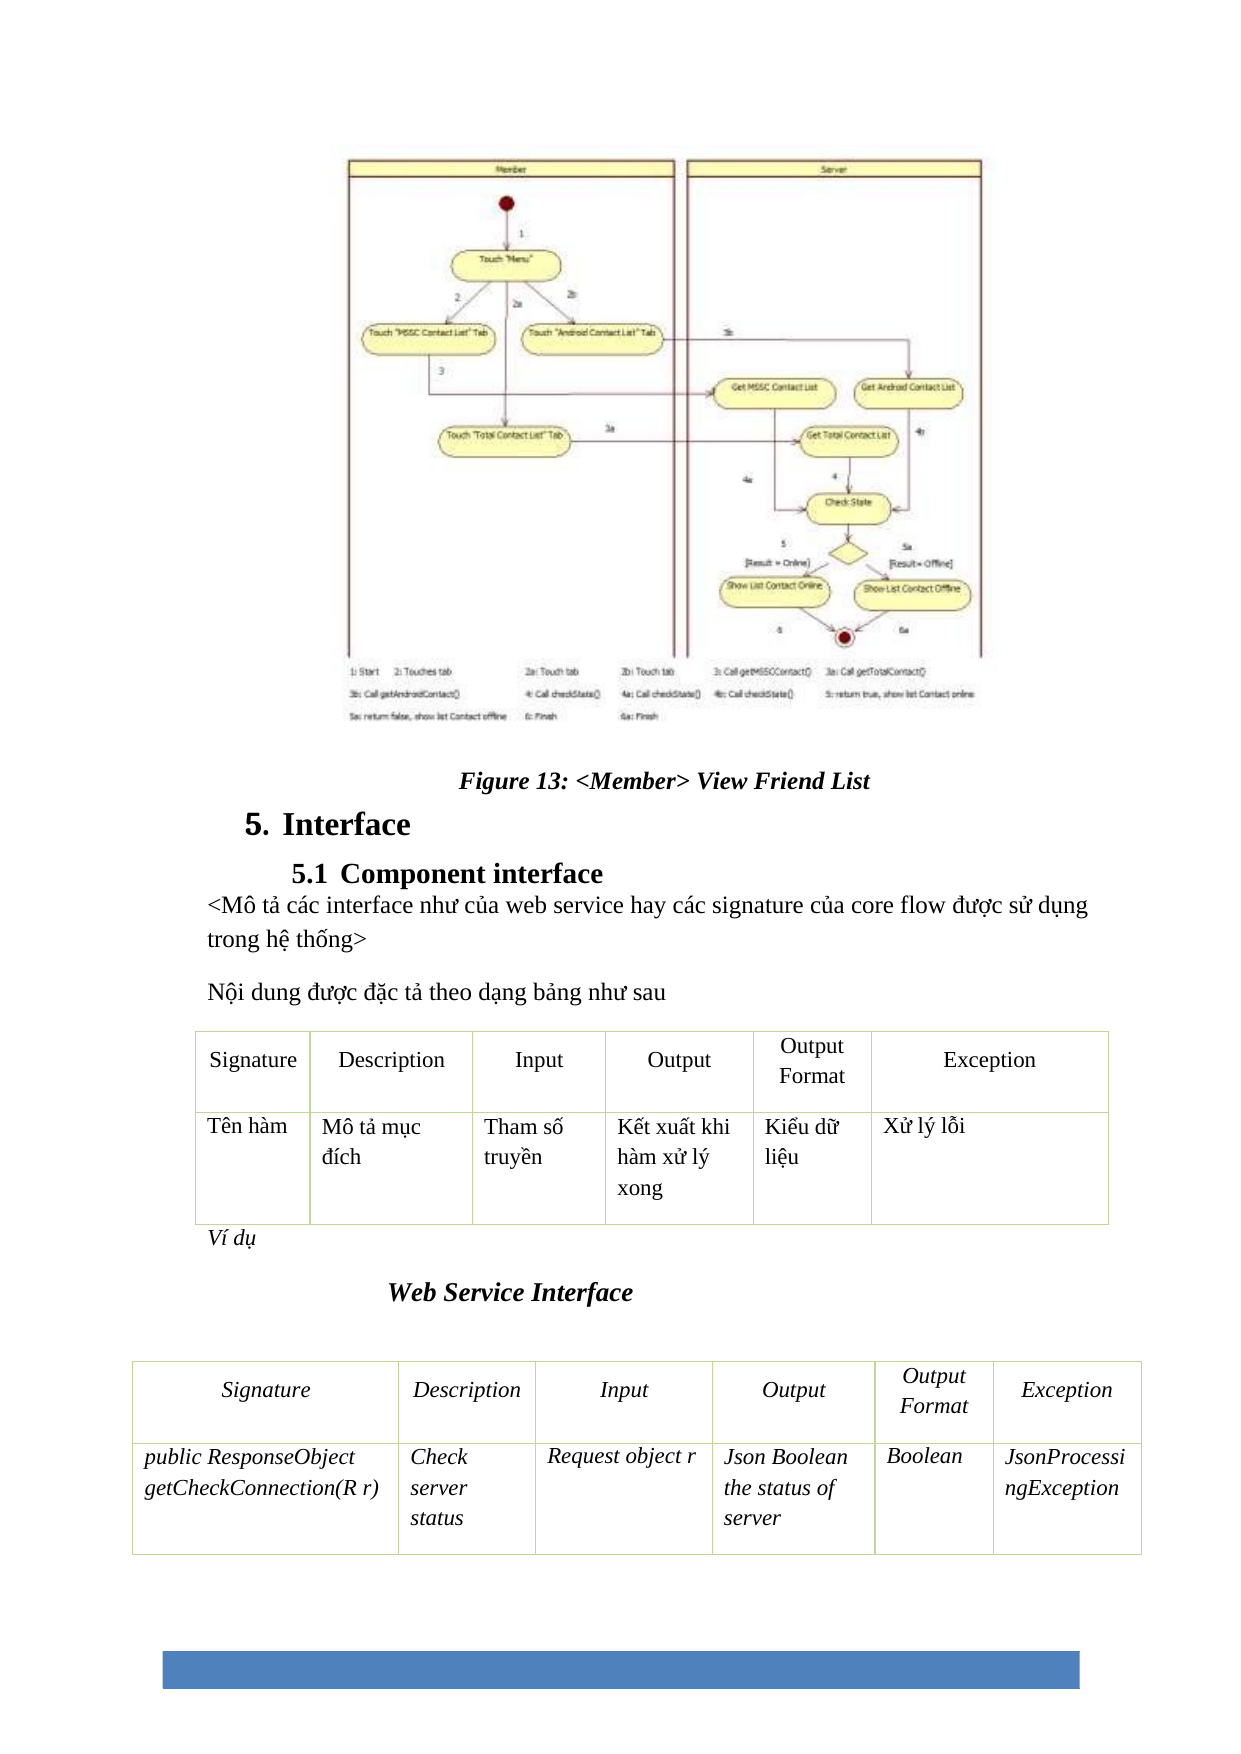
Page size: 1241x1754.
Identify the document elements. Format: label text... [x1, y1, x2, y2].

table_header Output Format [876, 1362, 993, 1442]
table_cell Json Boolean the status of server [713, 1444, 874, 1554]
table_cell Mô tả mục đích [311, 1113, 472, 1224]
table_cell Kiểu dữ liệu [754, 1113, 871, 1224]
table_header Exception [872, 1032, 1108, 1112]
table_header Exception [994, 1362, 1141, 1442]
list Interface [244, 804, 421, 844]
text Ví dụ [207, 1225, 260, 1251]
table_header Signature [133, 1362, 398, 1442]
table_cell Tên hàm [196, 1113, 309, 1224]
table_cell public ResponseObject getCheckConnection(R r) [133, 1444, 398, 1554]
text <Mô tả các interface như của web service hay các signature của core flow được sử dụng trong hệ thống> [207, 891, 1106, 952]
list Component interface [291, 857, 1209, 891]
table_header Input [473, 1032, 605, 1112]
table_header Signature [196, 1032, 309, 1112]
table_header Description [399, 1362, 535, 1442]
table_cell Check server status [399, 1444, 535, 1554]
text Figure 13: <Member> View Friend List [459, 766, 1209, 795]
table_cell Xử lý lỗi [872, 1113, 1108, 1224]
table_header Output Format [754, 1032, 871, 1112]
picture [330, 145, 998, 729]
table_cell Request object r [536, 1444, 712, 1554]
table_header Description [311, 1032, 472, 1112]
table_cell Boolean [876, 1444, 993, 1554]
table_cell Tham số truyền [473, 1113, 605, 1224]
table_header Output [606, 1032, 753, 1112]
table_cell Kết xuất khi hàm xử lý xong [606, 1113, 753, 1224]
table_header Input [536, 1362, 712, 1442]
table_header Output [713, 1362, 874, 1442]
table_cell JsonProcessi ngException [994, 1444, 1141, 1554]
text Web Service Interface [387, 1276, 1209, 1307]
text Nội dung được đặc tả theo dạng bảng như sau [207, 977, 1209, 1006]
